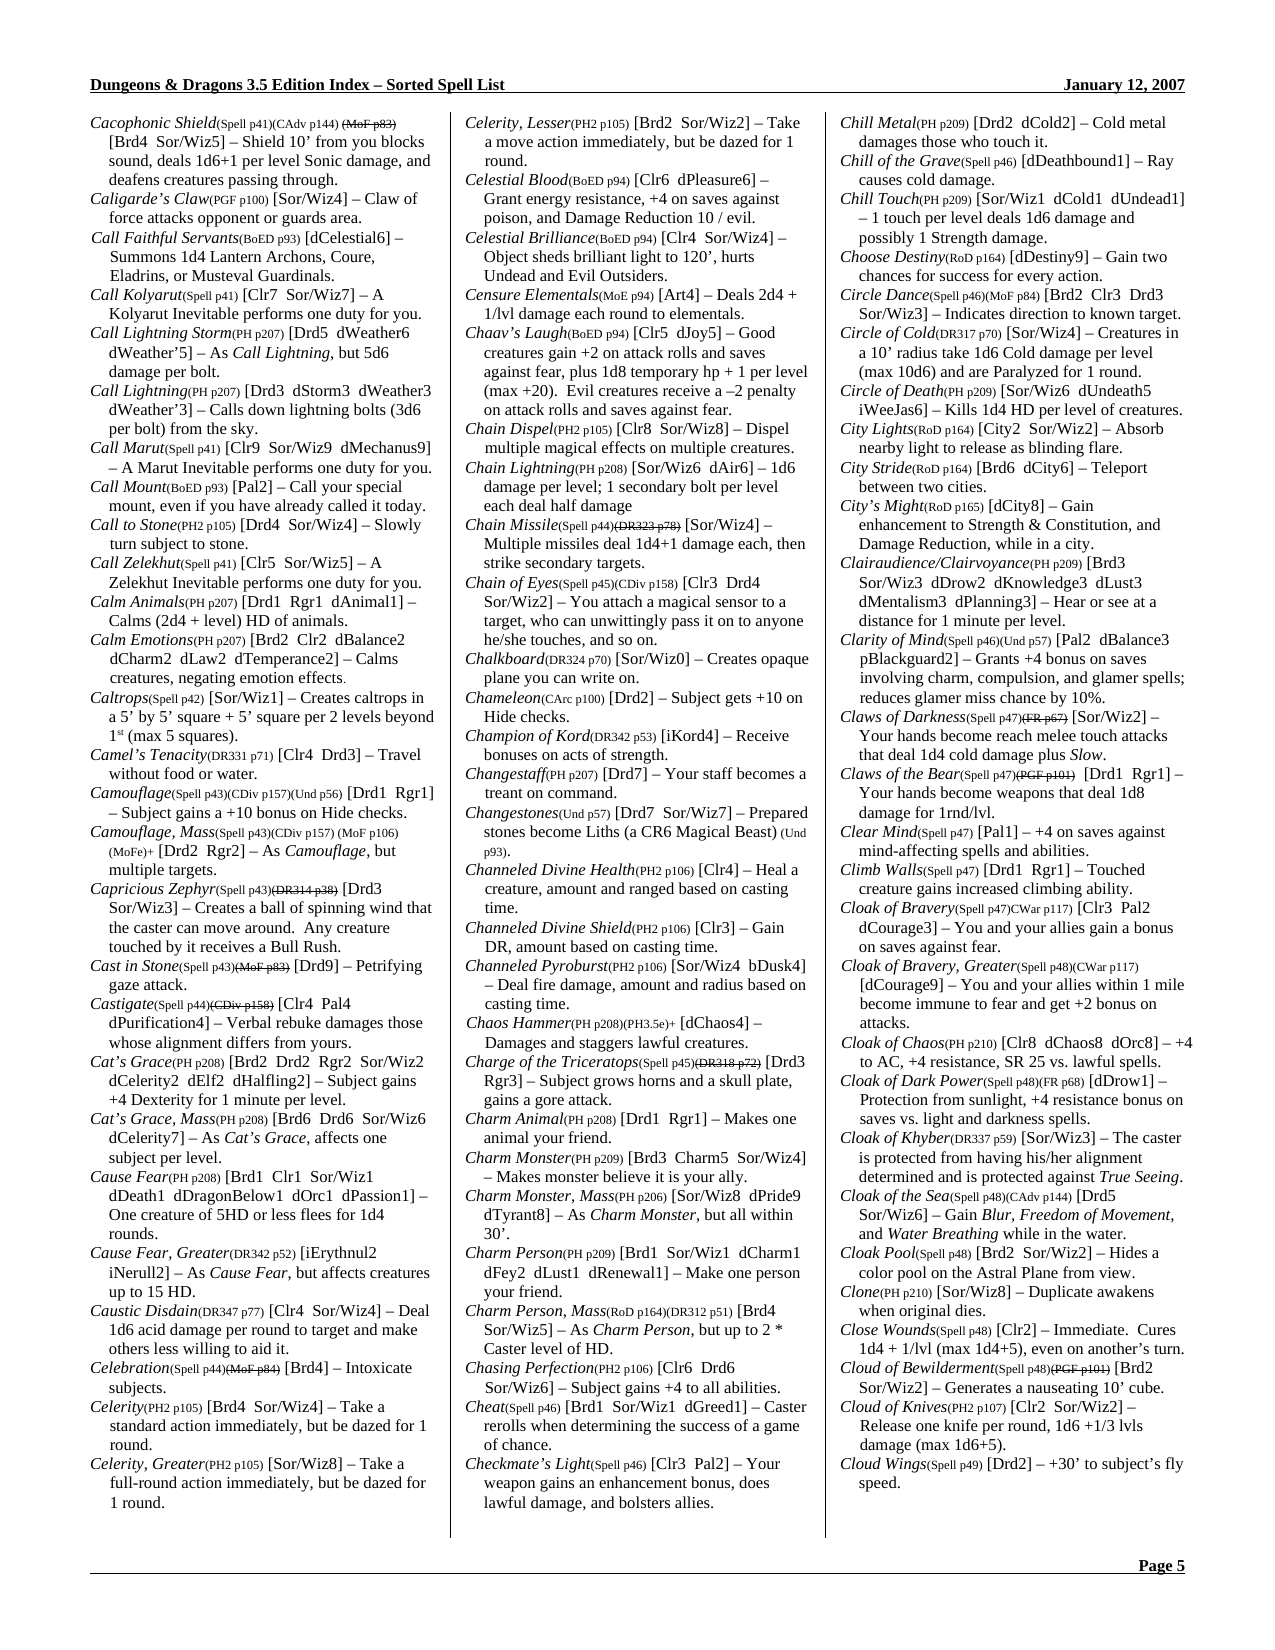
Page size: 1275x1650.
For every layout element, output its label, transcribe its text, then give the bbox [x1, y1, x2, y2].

text Call Marut(Spell p41) [Clr9 Sor/Wiz9 dMechanus9] – A Marut Inevitable performs one duty for you. [90, 438, 435, 477]
text Charm Animal(PH p208) [Drd1 Rgr1] – Makes one animal your friend. [465, 1109, 810, 1147]
text Call Lightning(PH p207) [Drd3 dStorm3 dWeather3 dWeather’3] – Calls down lightning bolts (3d6 per bolt) from the sky. [90, 381, 435, 438]
text Cloak of Chaos(PH p210) [Clr8 dChaos8 dOrc8] – +4 to AC, +4 resistance, SR 25 vs. lawful spells. [841, 1032, 1196, 1071]
text Call Zelekhut(Spell p41) [Clr5 Sor/Wiz5] – A Zelekhut Inevitable performs one duty for you. [90, 553, 435, 592]
text Channeled Divine Shield(PH2 p106) [Clr3] – , amount based on casting time. [465, 917, 810, 956]
text Call Mount(BoED p93) [Pal2] – Call your special mount, even if you have already called it today. [90, 477, 435, 515]
text Charm Monster, Mass(PH p206) [Sor/Wiz8 dPride9 dTyrant8] – As Charm Monster, but all within 30’. [465, 1186, 810, 1243]
text Charge of the Triceratops(Spell p45)(DR318 p72) [Drd3 Rgr3] – Subject grows horns and a skull plate, gains a gore attack. [465, 1052, 810, 1109]
text Cloak of Dark Power(Spell p48)(FR p68) [dDrow1] – Protection from sunlight, +4 resistance bonus on saves vs. light and darkness spells. [840, 1071, 1185, 1128]
text Camel’s Tenacity(DR331 p71) [Clr4 Drd3] – Travel without food or water. [90, 745, 435, 783]
text Cloud of Bewilderment(Spell p48)(PGF p101) [Brd2 Sor/Wiz2] – Generates a nauseating 10’ cube. [840, 1358, 1185, 1397]
text Censure Elementals(MoE p94) [Art4] – Deals 2d4 + 1/lvl damage each round to elementals. [465, 285, 810, 323]
text Cloud Wings(Spell p49) [Drd2] – +30’ to subject’s fly speed. [840, 1454, 1185, 1492]
text Close Wounds(Spell p48) [Clr2] – Immediate. Cures 1d4 + 1/lvl (max 1d4+5), even on another’s turn. [840, 1320, 1185, 1358]
text Chasing Perfection(PH2 p106) [Clr6 Drd6 Sor/Wiz6] – Subject gains +4 to all abilities. [465, 1358, 810, 1397]
text Celerity, Lesser(PH2 p105) [Brd2 Sor/Wiz2] – Take a move action immediately, but be dazed for 1 round. [465, 112, 810, 170]
text Chaav’s Laugh(BoED p94) [Clr5 dJoy5] – Good creatures gain +2 on attack rolls and saves against fear, plus 1d8 temporary hp + 1 per level (max +20). Evil creatures receive a –2 penalty on attack rolls and saves against fear. [465, 323, 810, 419]
text City Lights(RoD p164) [City2 Sor/Wiz2] – Absorb nearby light to release as blinding flare. [840, 419, 1185, 457]
text Chaos Hammer(PH p208)(PH3.5e)+ [dChaos4] – Damages and staggers lawful creatures. [466, 1013, 810, 1052]
text Capricious Zephyr(Spell p43)(DR314 p38) [Drd3 Sor/Wiz3] – Creates a ball of spinning wind that the caster can move around. Any creature touched by it receives a Bull Rush. [90, 879, 435, 956]
text Chill Touch(PH p209) [Sor/Wiz1 dCold1 dUndead1] – 1 touch per level deals 1d6 damage and possibly 1 Strength damage. [840, 189, 1185, 247]
text Cloak of Khyber(DR337 p59) [Sor/Wiz3] – The caster is protected from having his/her alignment determined and is protected against True Seeing. [840, 1128, 1185, 1186]
text Chain Missile(Spell p44)(DR323 p78) [Sor/Wiz4] – Multiple missiles deal 1d4+1 damage each, then strike secondary targets. [465, 515, 810, 572]
text Cause Fear, Greater(DR342 p52) [iErythnul2 iNerull2] – As Cause Fear, but affects creatures up to 15 HD. [90, 1243, 435, 1301]
text Cat’s Grace, Mass(PH p208) [Brd6 Drd6 Sor/Wiz6 dCelerity7] – As Cat’s Grace, affects one subject per level. [90, 1109, 435, 1167]
text Claws of Darkness(Spell p47)(FR p67) [Sor/Wiz2] – Your hands become reach melee touch attacks that deal 1d4 cold damage plus Slow. [840, 707, 1185, 764]
text Climb Walls(Spell p47) [Drd1 Rgr1] – Touched creature gains increased climbing ability. [840, 860, 1185, 898]
text Cacophonic Shield(Spell p41)(CAdv p144) (MoF p83) [Brd4 Sor/Wiz5] – Shield 10’ from you blocks sound, deals 1d6+1 per level Sonic damage, and deafens creatures passing through. [90, 112, 435, 189]
text Camouflage(Spell p43)(CDiv p157)(Und p56) [Drd1 Rgr1] – Subject gains a +10 bonus on Hide checks. [90, 783, 435, 822]
text Changestaff(PH p207) [Drd7] – Your staff becomes a treant on command. [465, 764, 810, 802]
text Champion of Kord(DR342 p53) [iKord4] – Receive bonuses on acts of strength. [465, 726, 810, 764]
text Celestial Brilliance(BoED p94) [Clr4 Sor/Wiz4] – Object sheds brilliant light to 120’, hurts Undead and Evil Outsiders. [465, 227, 810, 285]
text Cloak Pool(Spell p48) [Brd2 Sor/Wiz2] – Hides a color pool on the Astral Plane from view. [840, 1243, 1185, 1282]
text Celerity, Greater(PH2 p105) [Sor/Wiz8] – Take a full-round action immediately, but be dazed for 1 round. [90, 1454, 435, 1512]
text Changestones(Und p57) [Drd7 Sor/Wiz7] – Prepared stones become Liths (a CR6 Magical Beast) (Und p93). [465, 802, 810, 860]
text Cheat(Spell p46) [Brd1 Sor/Wiz1 dGreed1] – Caster rerolls when determining the success of a game of chance. [465, 1397, 810, 1454]
text Call Kolyarut(Spell p41) [Clr7 Sor/Wiz7] – A Kolyarut Inevitable performs one duty for you. [90, 285, 435, 323]
text Channeled Pyroburst(PH2 p106) [Sor/Wiz4 bDusk4] – Deal fire damage, amount and radius based on casting time. [465, 956, 810, 1013]
text Call Faithful Servants(BoED p93) [dCelestial6] – Summons 1d4 Lantern Archons, Coure, Eladrins, or Musteval Guardinals. [91, 227, 435, 285]
text Castigate(Spell p44)(CDiv p158) [Clr4 Pal4 dPurification4] – Verbal rebuke damages those whose alignment differs from yours. [90, 994, 435, 1052]
text Celebration(Spell p44)(MoF p84) [Brd4] – Intoxicate subjects. [90, 1358, 435, 1397]
text Clairaudience/Clairvoyance(PH p209) [Brd3 Sor/Wiz3 dDrow2 dKnowledge3 dLust3 dMentalism3 dPlanning3] – Hear or see at a distance for 1 minute per level. [840, 553, 1185, 630]
text Cloak of the Sea(Spell p48)(CAdv p144) [Drd5 Sor/Wiz6] – Gain Blur, Freedom of Movement, and Water Breathing while in the water. [840, 1186, 1185, 1243]
text Charm Person, Mass(RoD p164)(DR312 p51) [Brd4 Sor/Wiz5] – As Charm Person, but up to 2 * Caster level of HD. [465, 1301, 810, 1358]
text Cast in Stone(Spell p43)(MoF p83) [Drd9] – Petrifying gaze attack. [90, 956, 435, 994]
text Channeled Divine Health(PH2 p106) [Clr4] – Heal a creature, amount and ranged based on casting time. [465, 860, 810, 917]
text Chameleon(CArc p100) [Drd2] – Subject gets +10 on Hide checks. [465, 687, 810, 726]
text Calm Emotions(PH p207) [Brd2 Clr2 dBalance2 dCharm2 dLaw2 dTemperance2] – Calms creatures, negating emotion effects. [90, 630, 435, 687]
text Caltrops(Spell p42) [Sor/Wiz1] – Creates caltrops in a 5’ by 5’ square + 5’ square per 2 levels beyond 1st (max 5 squares). [90, 687, 435, 745]
text Choose Destiny(RoD p164) [dDestiny9] – Gain two chances for success for every action. [840, 247, 1185, 285]
text Calm Animals(PH p207) [Drd1 Rgr1 dAnimal1] – Calms (2d4 + level) HD of animals. [90, 592, 435, 630]
text Cloak of Bravery, Greater(Spell p48)(CWar p117) [dCourage9] – You and your allies within 1 mile become immune to fear and get +2 bonus on attacks. [841, 956, 1185, 1032]
text Chain of Eyes(Spell p45)(CDiv p158) [Clr3 Drd4 Sor/Wiz2] – You attach a magical sensor to a target, who can unwittingly pass it on to anyone he/she touches, and so on. [465, 572, 810, 649]
text City Stride(RoD p164) [Brd6 dCity6] – Teleport between two cities. [840, 457, 1185, 496]
text Cloak of Bravery(Spell p47)CWar p117) [Clr3 Pal2 dCourage3] – You and your allies gain a bonus on saves against fear. [840, 898, 1185, 956]
text Caustic Disdain(DR347 p77) [Clr4 Sor/Wiz4] – Deal 1d6 acid damage per round to target and make others less willing to aid it. [90, 1301, 435, 1358]
text Clone(PH p210) [Sor/Wiz8] – Duplicate awakens when original dies. [840, 1282, 1185, 1320]
text Checkmate’s Light(Spell p46) [Clr3 Pal2] – Your weapon gains an enhancement bonus, does lawful damage, and bolsters allies. [465, 1454, 810, 1512]
text Circle of Cold(DR317 p70) [Sor/Wiz4] – Creatures in a 10’ radius take 1d6 Cold damage per level (max 10d6) and are Paralyzed for 1 round. [840, 323, 1185, 381]
text Charm Person(PH p209) [Brd1 Sor/Wiz1 dCharm1 dFey2 dLust1 dRenewal1] – Make one person your friend. [465, 1243, 810, 1301]
text Claws of the Bear(Spell p47)(PGF p101) [Drd1 Rgr1] – Your hands become weapons that deal 1d8 damage for 1rnd/lvl. [840, 764, 1185, 822]
text Clear Mind(Spell p47) [Pal1] – +4 on saves against mind-affecting spells and abilities. [840, 822, 1185, 860]
text Circle of Death(PH p209) [Sor/Wiz6 dUndeath5 iWeeJas6] – Kills 1d4 HD per level of creatures. [840, 381, 1185, 419]
text Call to Stone(PH2 p105) [Drd4 Sor/Wiz4] – Slowly turn subject to stone. [90, 515, 435, 553]
text Camouflage, Mass(Spell p43)(CDiv p157) (MoF p106)(MoFe)+ [Drd2 Rgr2] – As Camouflage, but multiple targets. [90, 822, 435, 879]
text Cause Fear(PH p208) [Brd1 Clr1 Sor/Wiz1 dDeath1 dDragonBelow1 dOrc1 dPassion1] – One creature of 5HD or less flees for 1d4 rounds. [90, 1167, 435, 1243]
text Chill of the Grave(Spell p46) [dDeathbound1] – Ray causes cold damage. [840, 151, 1185, 189]
text Chain Lightning(PH p208) [Sor/Wiz6 dAir6] – 1d6 damage per level; 1 secondary bolt per level each deal half damage [465, 457, 810, 515]
text Chill Metal(PH p209) [Drd2 dCold2] – Cold metal damages those who touch it. [840, 112, 1185, 151]
text City’s Might(RoD p165) [dCity8] – Gain enhancement to Strength & Constitution, and Damage Reduction, while in a city. [840, 496, 1185, 553]
text Clarity of Mind(Spell p46)(Und p57) [Pal2 dBalance3 pBlackguard2] – Grants +4 bonus on saves involving charm, compulsion, and glamer spells; reduces glamer miss chance by 10%. [840, 630, 1185, 707]
text Charm Monster(PH p209) [Brd3 Charm5 Sor/Wiz4] – Makes monster believe it is your ally. [465, 1147, 810, 1186]
text Chain Dispel(PH2 p105) [Clr8 Sor/Wiz8] – Dispel multiple magical effects on multiple creatures. [465, 419, 810, 457]
text Chalkboard(DR324 p70) [Sor/Wiz0] – Creates opaque plane you can write on. [465, 649, 810, 687]
text Circle Dance(Spell p46)(MoF p84) [Brd2 Clr3 Drd3 Sor/Wiz3] – Indicates direction to known target. [840, 285, 1185, 323]
text Celerity(PH2 p105) [Brd4 Sor/Wiz4] – Take a standard action immediately, but be dazed for 1 round. [90, 1397, 435, 1454]
text Celestial Blood(BoED p94) [Clr6 dPleasure6] – Grant energy resistance, +4 on saves against poison, and Damage Reduction 10 / evil. [465, 170, 810, 227]
text Caligarde’s Claw(PGF p100) [Sor/Wiz4] – Claw of force attacks opponent or guards area. [90, 189, 435, 227]
text Call Lightning Storm(PH p207) [Drd5 dWeather6 dWeather’5] – As Call Lightning, but 5d6 damage per bolt. [90, 323, 435, 381]
text Cloud of Knives(PH2 p107) [Clr2 Sor/Wiz2] – Release one knife per round, 1d6 +1/3 lvls damage (max 1d6+5). [840, 1397, 1185, 1454]
text Cat’s Grace(PH p208) [Brd2 Drd2 Rgr2 Sor/Wiz2 dCelerity2 dElf2 dHalfling2] – Subject gains +4 Dexterity for 1 minute per level. [90, 1052, 435, 1109]
